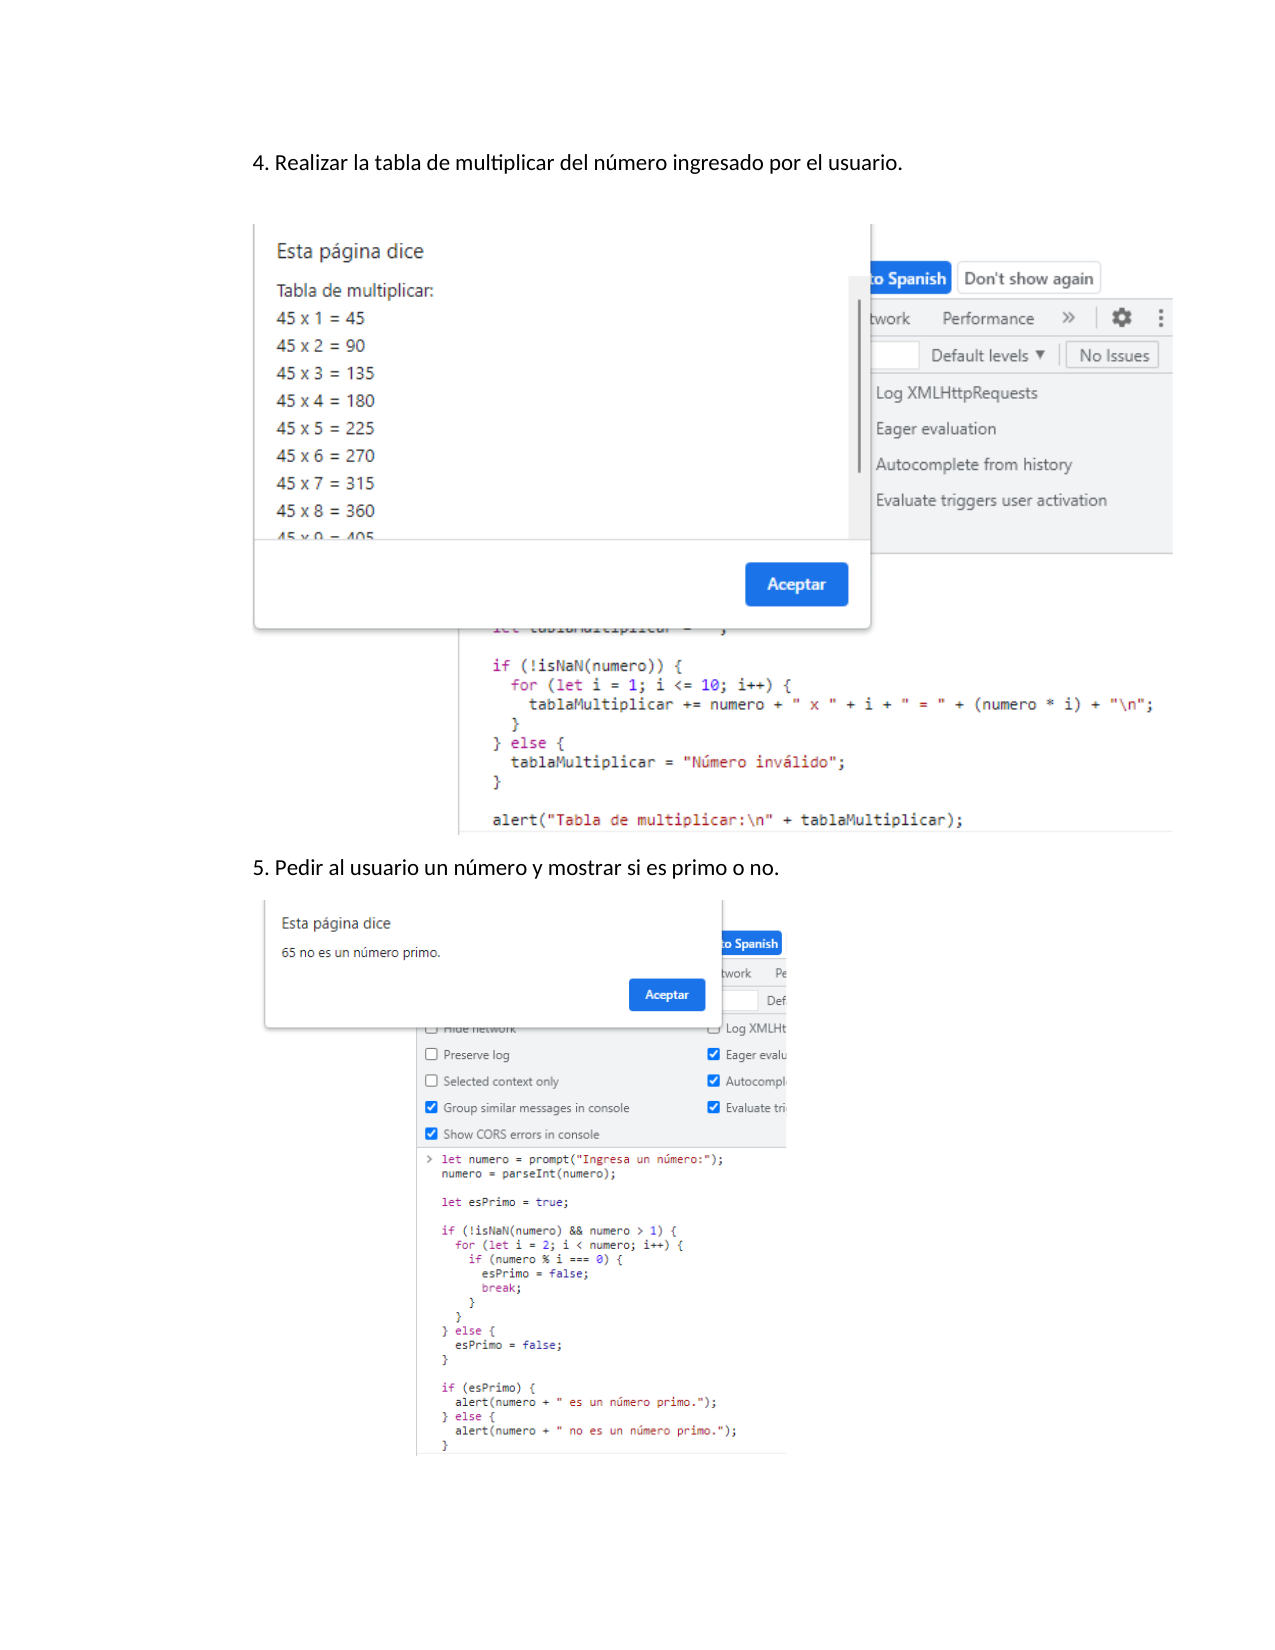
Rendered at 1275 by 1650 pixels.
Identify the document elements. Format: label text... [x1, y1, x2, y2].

text 4. Realizar la tabla de multiplicar del número ingresado por el usuario. [252, 148, 1098, 176]
picture [252, 224, 1173, 835]
picture [252, 900, 787, 1456]
text 5. Pedir al usuario un número y mostrar si es primo o no. [252, 853, 1098, 882]
